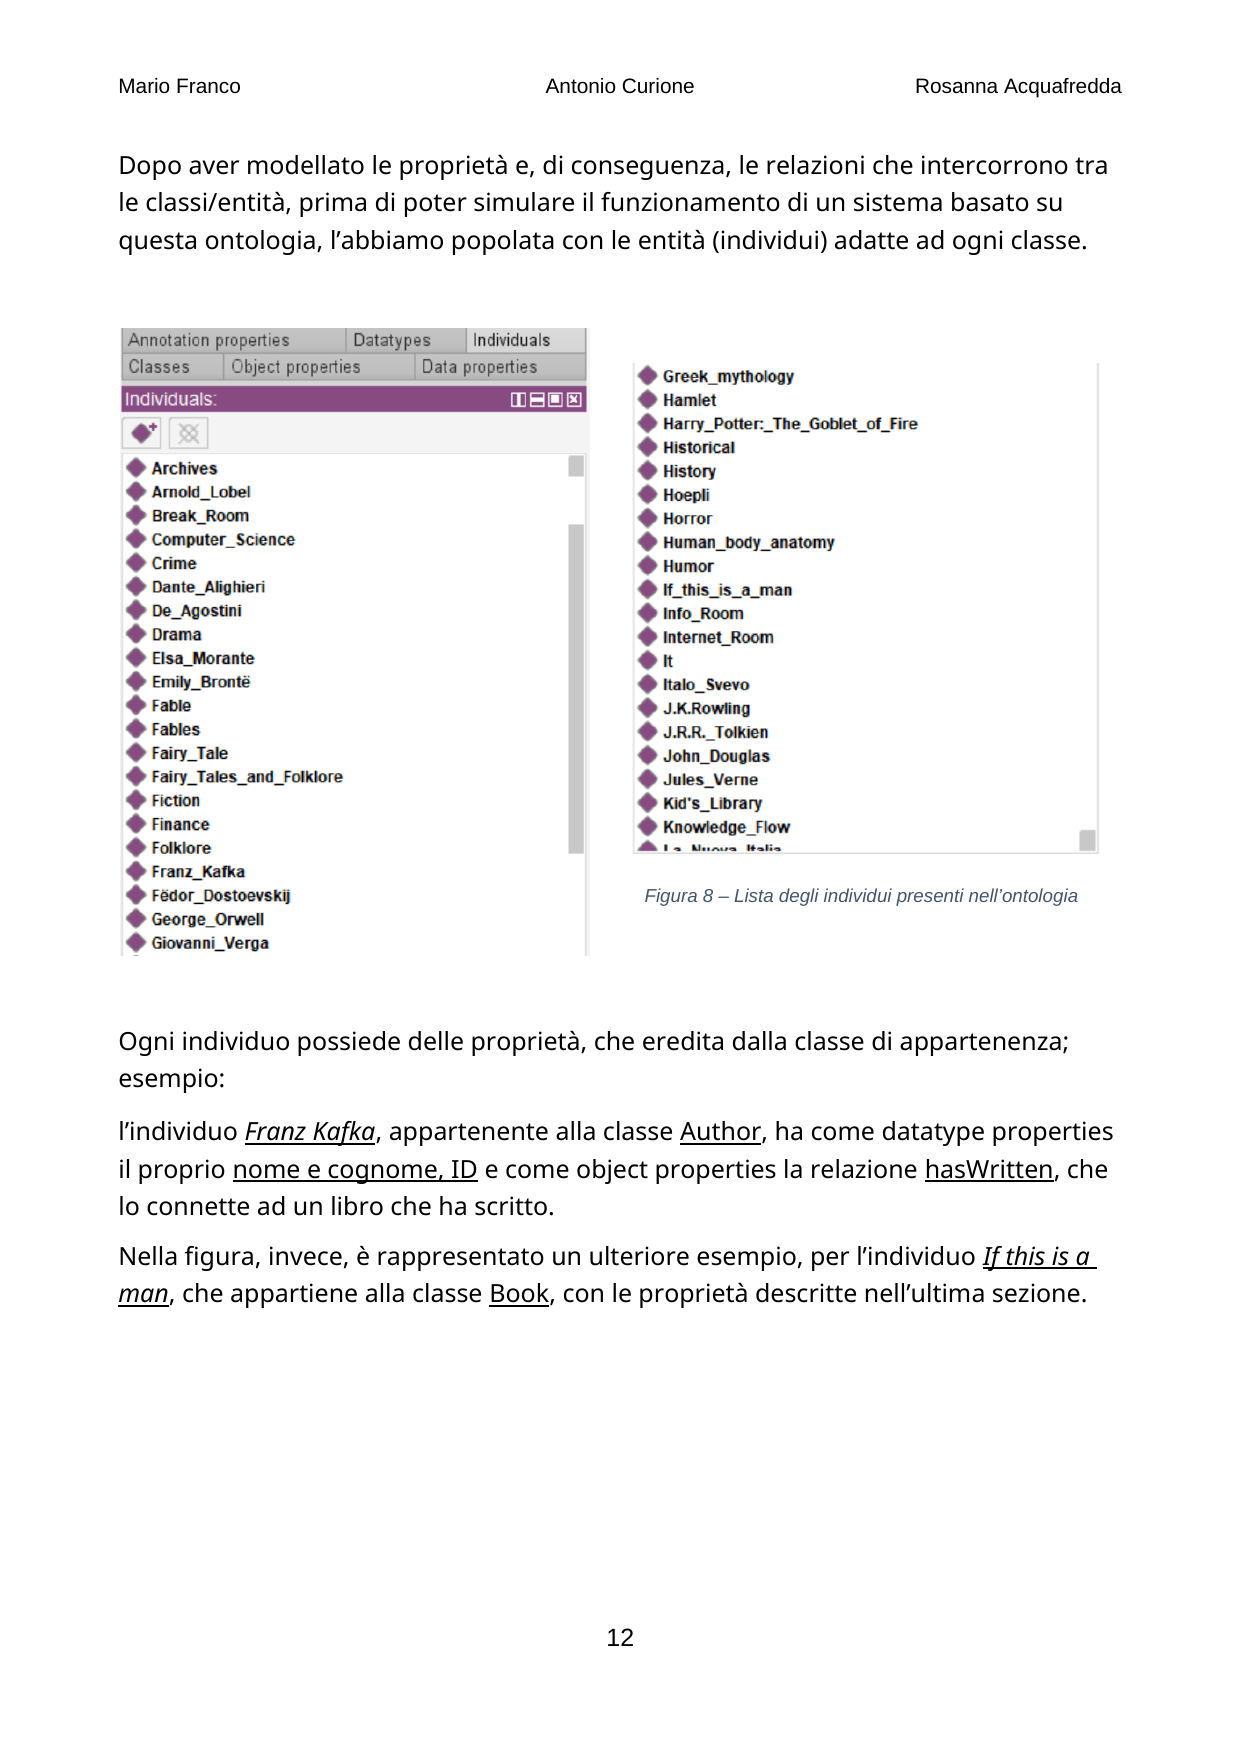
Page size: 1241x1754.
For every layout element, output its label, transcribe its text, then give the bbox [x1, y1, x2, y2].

text Nella figura, invece, è rappresentato un ulteriore esempio, per l’individuo If this is a man, che appartiene alla classe Book, con le proprietà descritte nell’ultima sezione. [118, 1239, 1122, 1310]
table_header [107, 322, 616, 970]
text Dopo aver modellato le proprietà e, di conseguenza, le relazioni che intercorrono tra le classi/entità, prima di poter simulare il funzionamento di un sistema basato su questa ontologia, l’abbiamo popolata con le entità (individui) adatte ad ogni classe. [118, 148, 1122, 256]
text Ogni individuo possiede delle proprietà, che eredita dalla classe di appartenenza; esempio: [118, 1024, 1122, 1094]
table_header [616, 322, 1125, 970]
picture [118, 322, 591, 956]
text l’individuo Franz Kafka, appartenente alla classe Author, ha come datatype properties il proprio nome e cognome, ID e come object properties la relazione hasWritten, che lo connette ad un libro che ha scritto. [118, 1114, 1122, 1223]
picture [627, 363, 1100, 857]
